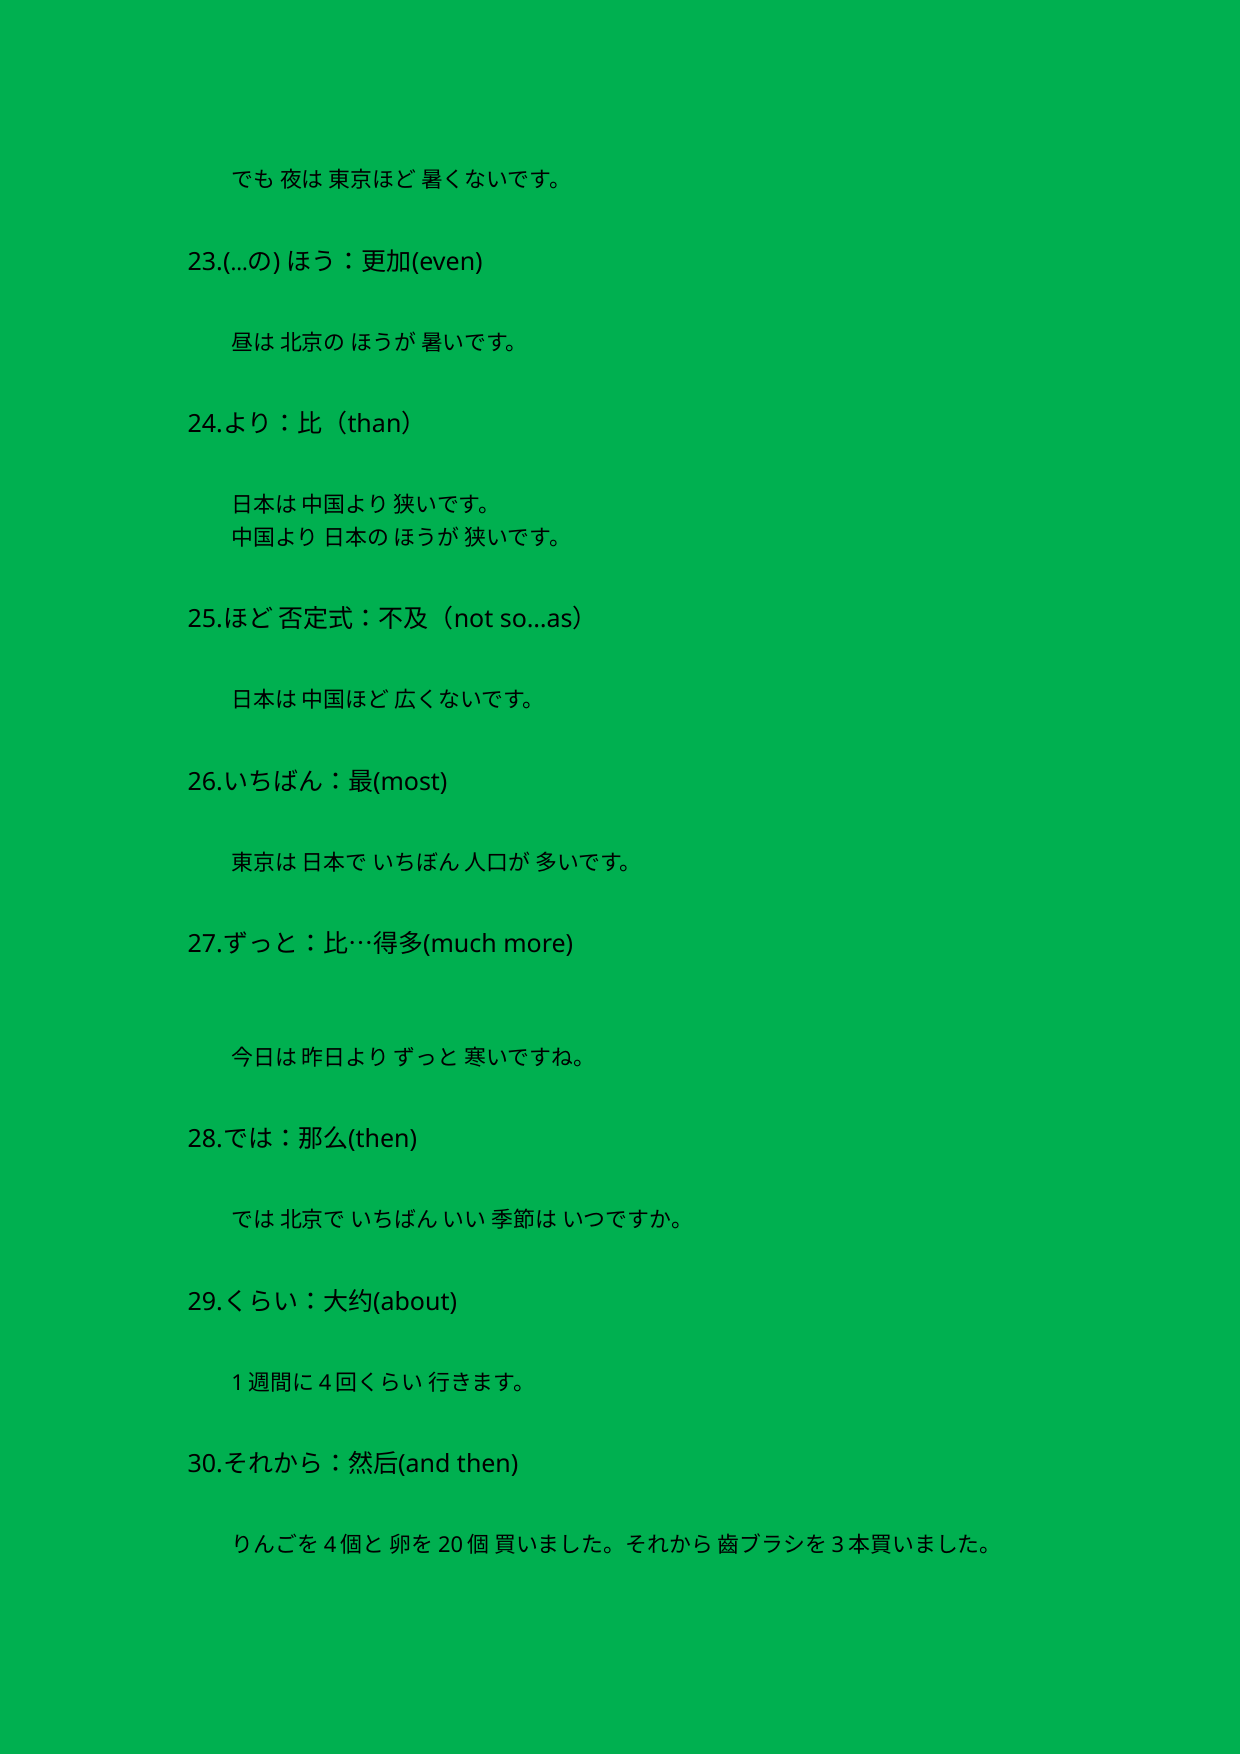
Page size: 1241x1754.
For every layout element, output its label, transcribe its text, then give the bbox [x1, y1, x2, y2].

text 28.では：那么(then) [187, 1104, 1053, 1202]
text 東京は 日本で いちぼん 人口が 多いです。 [187, 844, 1053, 909]
text 24.より：比（than） [187, 389, 1053, 487]
text 25.ほど 否定式：不及（not so…as） [187, 584, 1053, 682]
text 1週間に 4回くらい 行きます。 [187, 1364, 1053, 1429]
text でも 夜は 東京ほど 暑くないです。 [187, 162, 1053, 227]
text 29.くらい：大约(about) [187, 1267, 1053, 1364]
text 26.いちばん：最(most) [187, 747, 1053, 844]
text 日本は 中国より 狭いです。 [187, 487, 1053, 519]
text 今日は 昨日より ずっと 寒いですね。 [187, 1039, 1053, 1104]
text では 北京で いちばん いい 季節は いつですか。 [187, 1202, 1053, 1267]
text 中国より 日本の ほうが 狭いです。 [187, 519, 1053, 584]
text 30.それから：然后(and then) [187, 1429, 1053, 1527]
text りんごを 4個と 卵を 20個 買いました。それから 齒ブラシを 3本買いました。 [187, 1527, 1053, 1592]
text 日本は 中国ほど 広くないです。 [187, 682, 1053, 747]
text 23.(…の) ほう：更加(even) [187, 227, 1053, 324]
text 昼は 北京の ほうが 暑いです。 [187, 324, 1053, 389]
text 27.ずっと：比…得多(much more) [187, 909, 1053, 1039]
